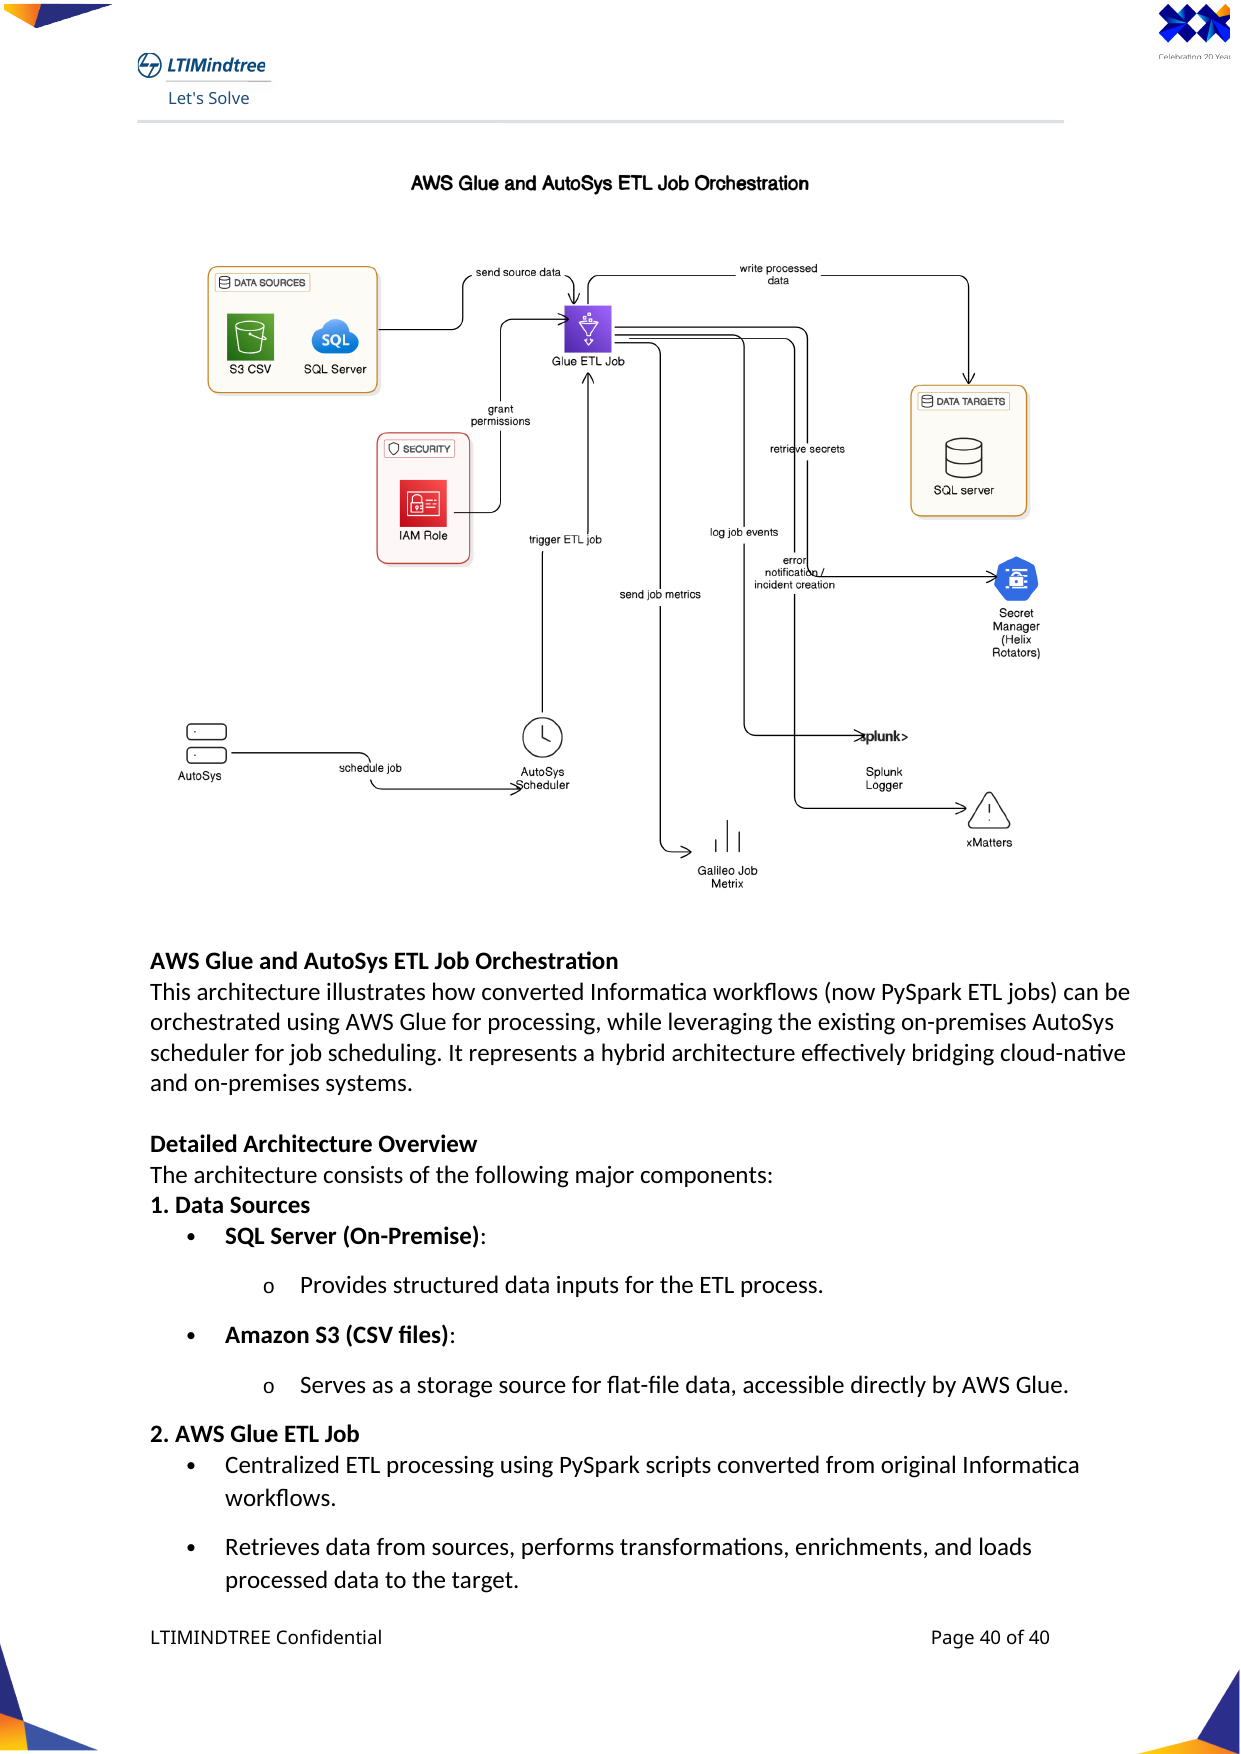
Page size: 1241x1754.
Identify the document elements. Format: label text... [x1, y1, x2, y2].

text AWS Glue and AutoSys ETL Job Orchestration [150, 915, 1138, 976]
text 2. AWS Glue ETL Job [150, 1418, 1138, 1449]
picture [3, 0, 113, 100]
text Detailed Architecture Overview [150, 1128, 1138, 1159]
list Centralized ETL processing using PySpark scripts converted from original Informatica workflows. [187, 1449, 1138, 1512]
picture [150, 150, 1069, 915]
list SQL Server (On-Premise): [187, 1220, 1138, 1251]
picture [137, 53, 265, 78]
text The architecture consists of the following major components: [150, 1159, 1138, 1189]
picture [0, 1641, 98, 1754]
text This architecture illustrates how converted Informatica workflows (now PySpark ETL jobs) can be orchestrated using AWS Glue for processing, while leveraging the existing on-premises AutoSys scheduler for job scheduling. It represents a hybrid architecture effectively bridging cloud-native and on-premises systems. [150, 976, 1138, 1098]
list Retrieves data from sources, performs transformations, enrichments, and loads processed data to the target. [187, 1531, 1138, 1595]
list Amazon S3 (CSV files): [187, 1319, 1138, 1350]
picture [1158, 4, 1230, 59]
text 1. Data Sources [150, 1189, 1138, 1220]
list Provides structured data inputs for the ETL process. [262, 1269, 1138, 1300]
list Serves as a storage source for flat-file data, accessible directly by AWS Glue. [262, 1369, 1138, 1399]
picture [1134, 1670, 1241, 1754]
